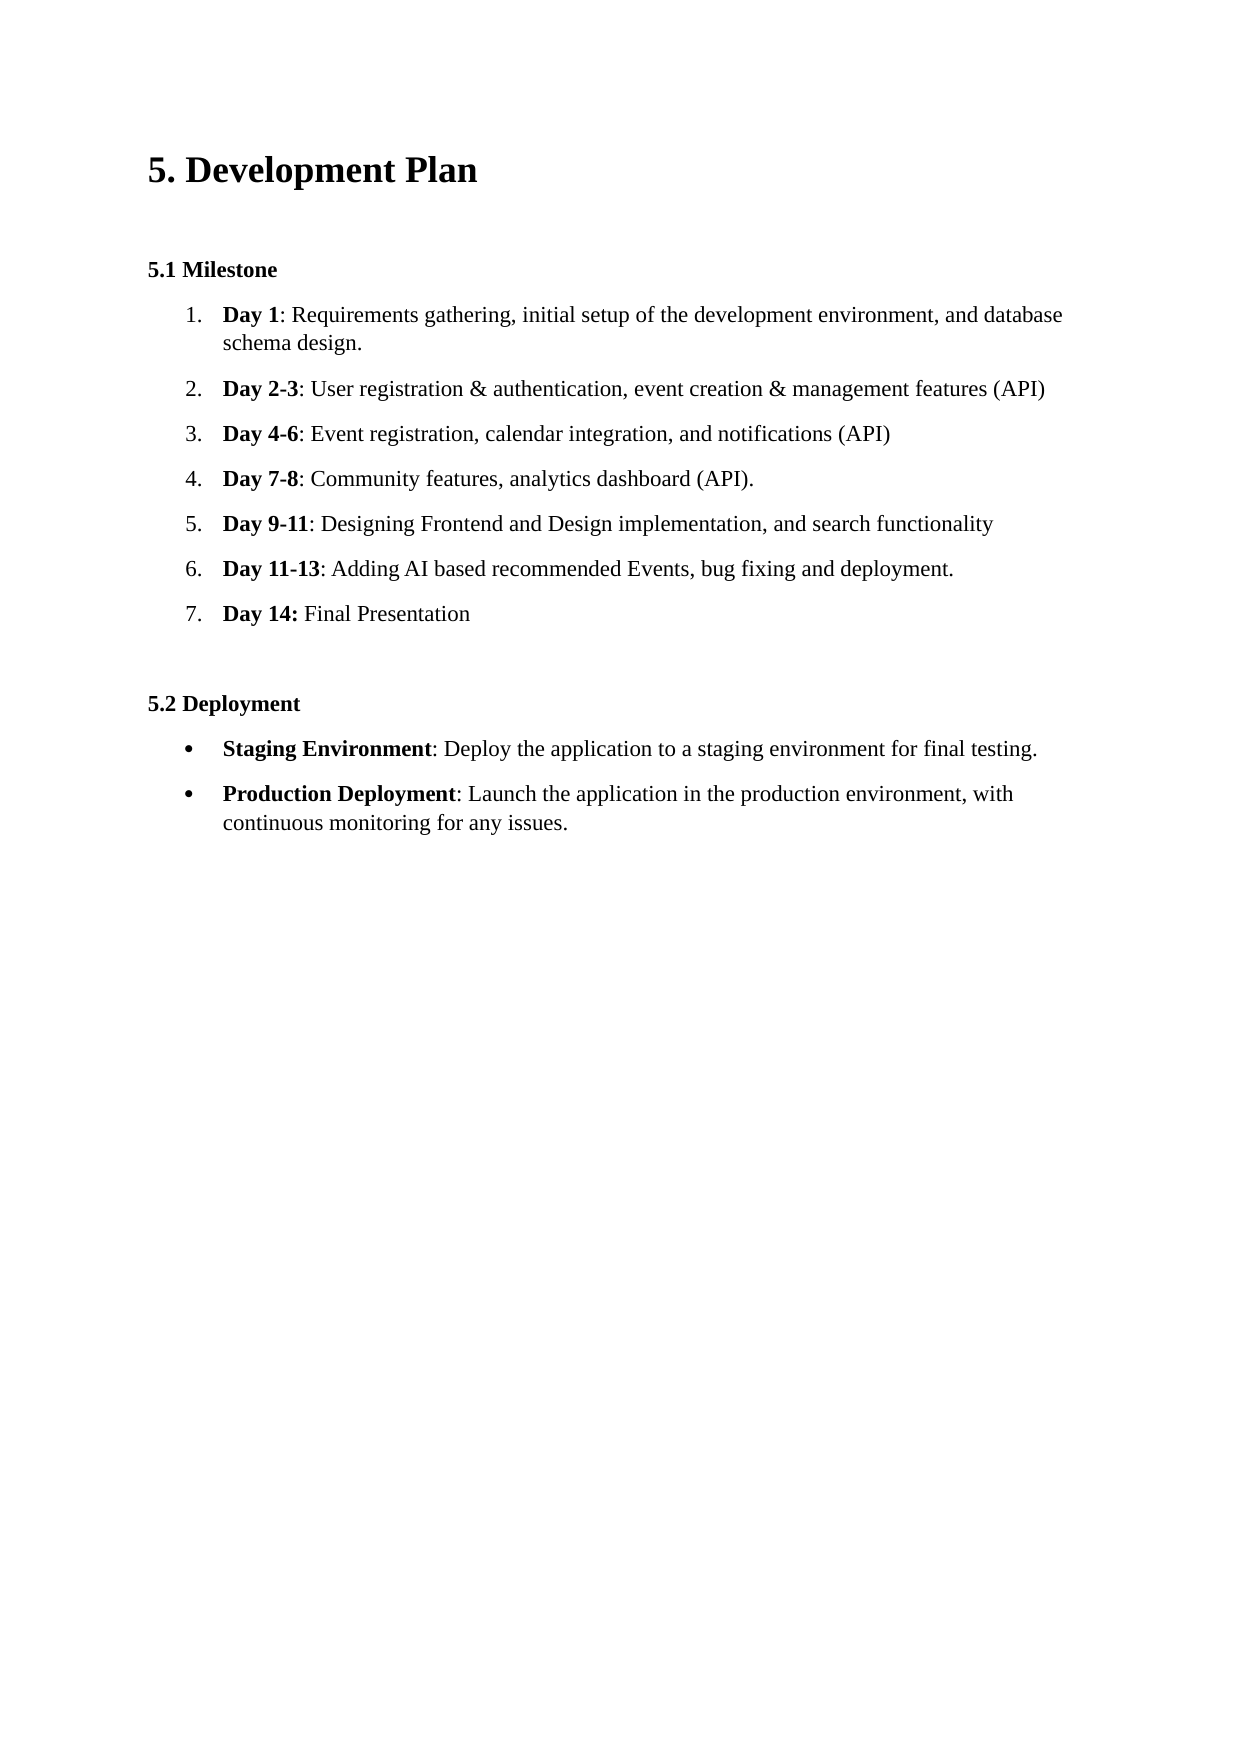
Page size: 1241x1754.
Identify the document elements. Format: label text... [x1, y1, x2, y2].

list Staging Environment: Deploy the application to a staging environment for final testing. [185, 735, 1093, 762]
list Day 11-13: Adding AI based recommended Events, bug fixing and deployment. [185, 555, 1093, 581]
text 5.1 Milestone [148, 256, 1093, 282]
list Day 9-11: Designing Frontend and Design implementation, and search functionality [185, 510, 1093, 536]
text 5. Development Plan [148, 148, 1093, 191]
list Day 4-6: Event registration, calendar integration, and notifications (API) [185, 420, 1093, 446]
list Day 2-3: User registration & authentication, event creation & management features (API) [185, 374, 1093, 401]
list Day 7-8: Community features, analytics dashboard (API). [185, 465, 1093, 491]
text 5.2 Deployment [148, 690, 1093, 717]
list Day 14: Final Presentation [185, 600, 1093, 626]
list Production Deployment: Launch the application in the production environment, with continuous monitoring for any issues. [185, 781, 1093, 835]
list Day 1: Requirements gathering, initial setup of the development environment, and database schema design. [185, 301, 1093, 356]
